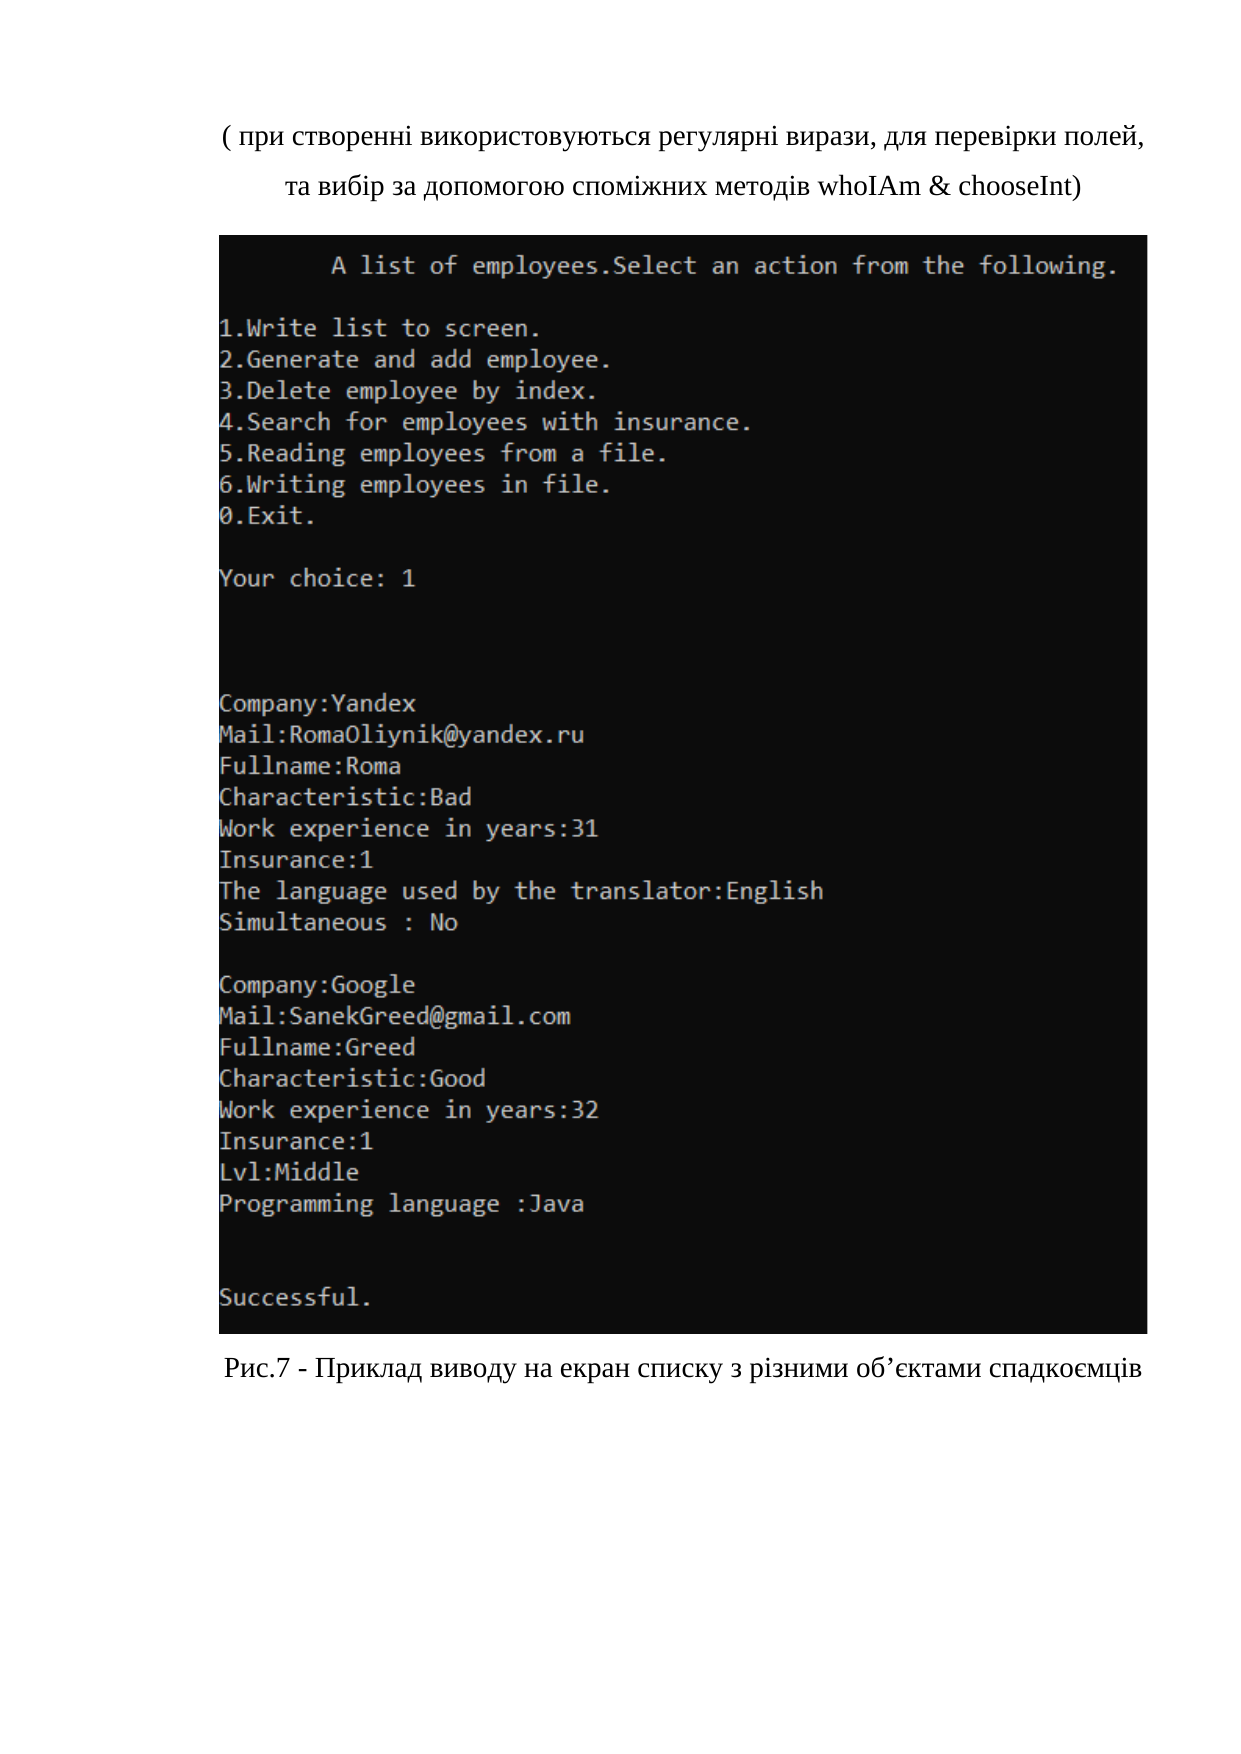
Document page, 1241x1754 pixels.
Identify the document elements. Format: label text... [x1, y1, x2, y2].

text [215, 118, 1152, 202]
picture [219, 235, 1148, 1334]
